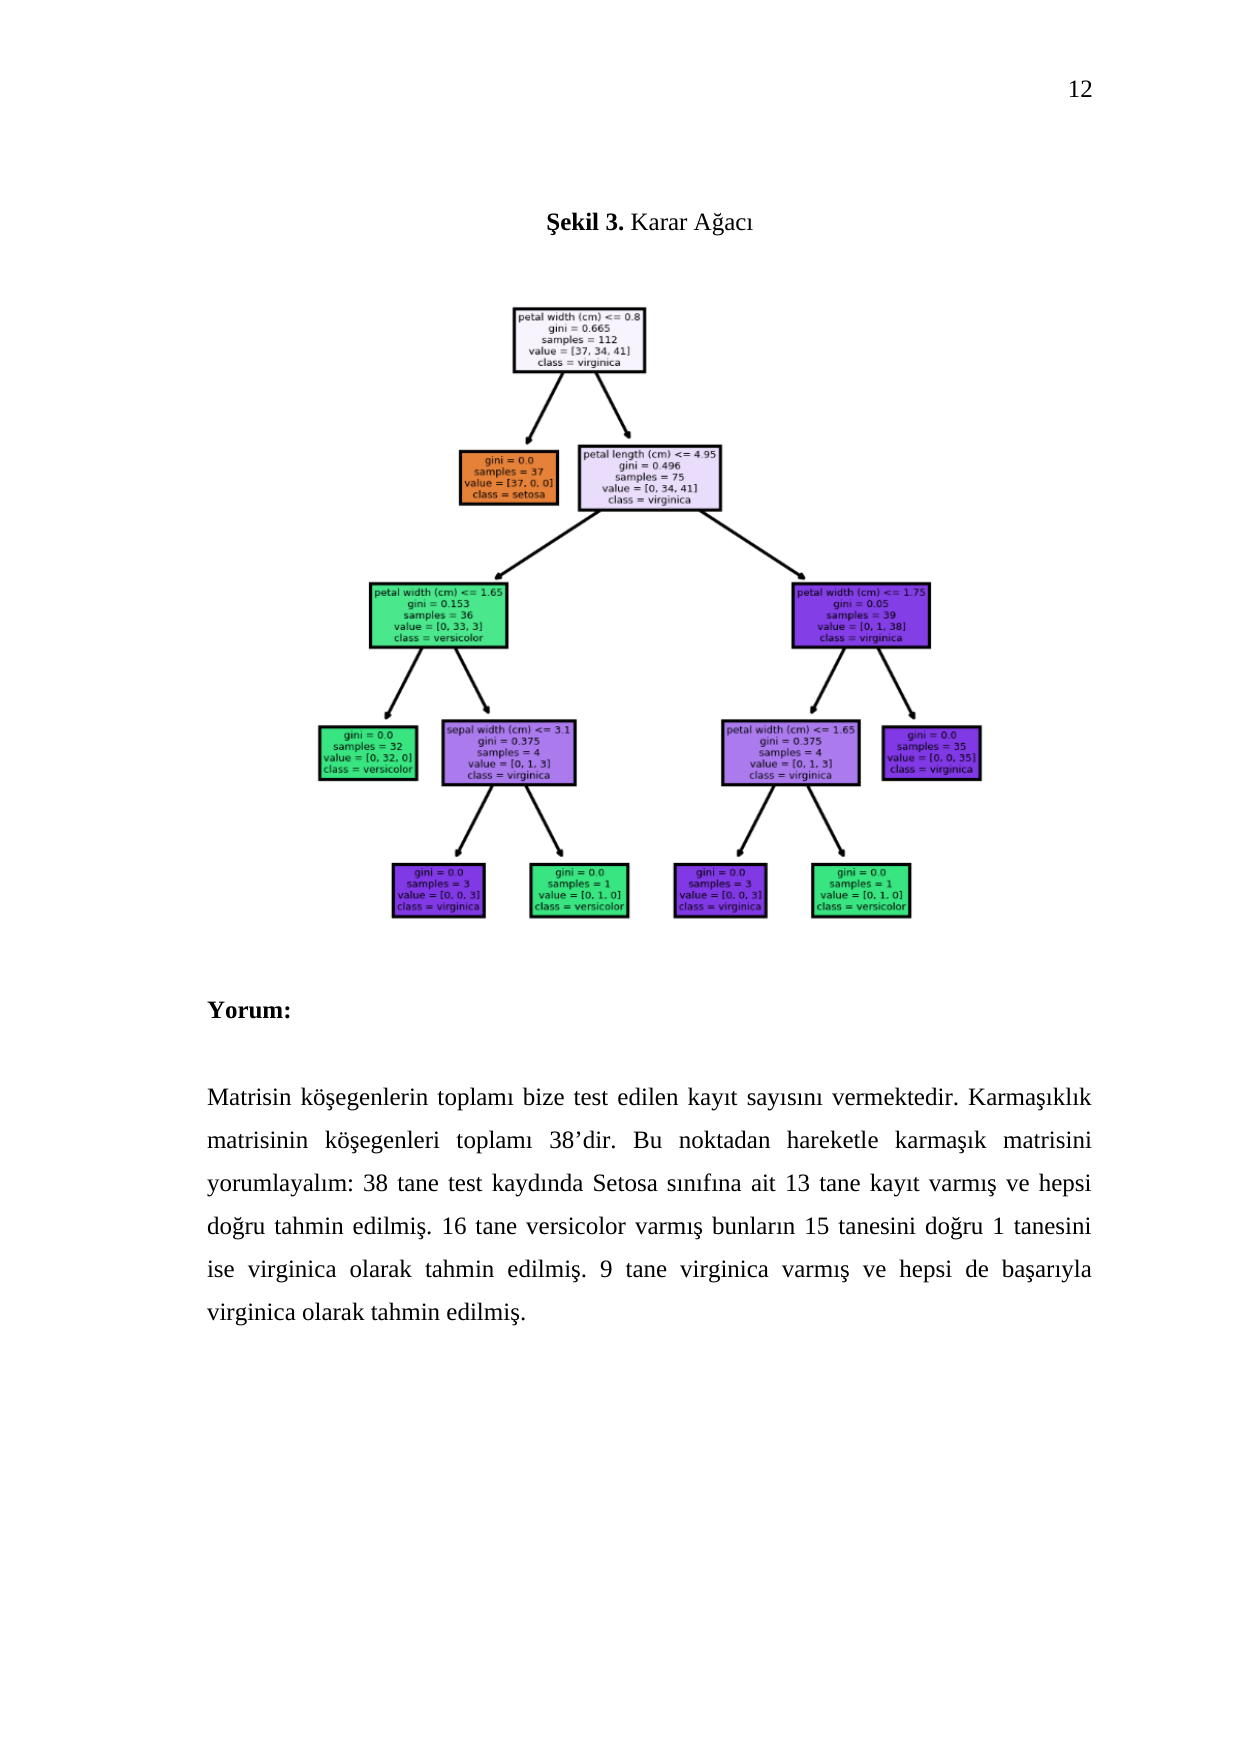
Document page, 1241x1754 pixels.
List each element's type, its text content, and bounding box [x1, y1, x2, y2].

text Matrisin köşegenlerin toplamı bize test edilen kayıt sayısını vermektedir. Karmaşıklık matrisinin köşegenleri toplamı 38’dir. Bu noktadan hareketle karmaşık matrisini yorumlayalım: 38 tane test kaydında Setosa sınıfına ait 13 tane kayıt varmış ve hepsi doğru tahmin edilmiş. 16 tane versicolor varmış bunların 15 tanesini doğru 1 tanesini ise virginica olarak tahmin edilmiş. 9 tane virginica varmış ve hepsi de başarıyla virginica olarak tahmin edilmiş. [207, 1082, 1092, 1326]
picture [275, 250, 1025, 982]
text Yorum: [207, 996, 1092, 1024]
